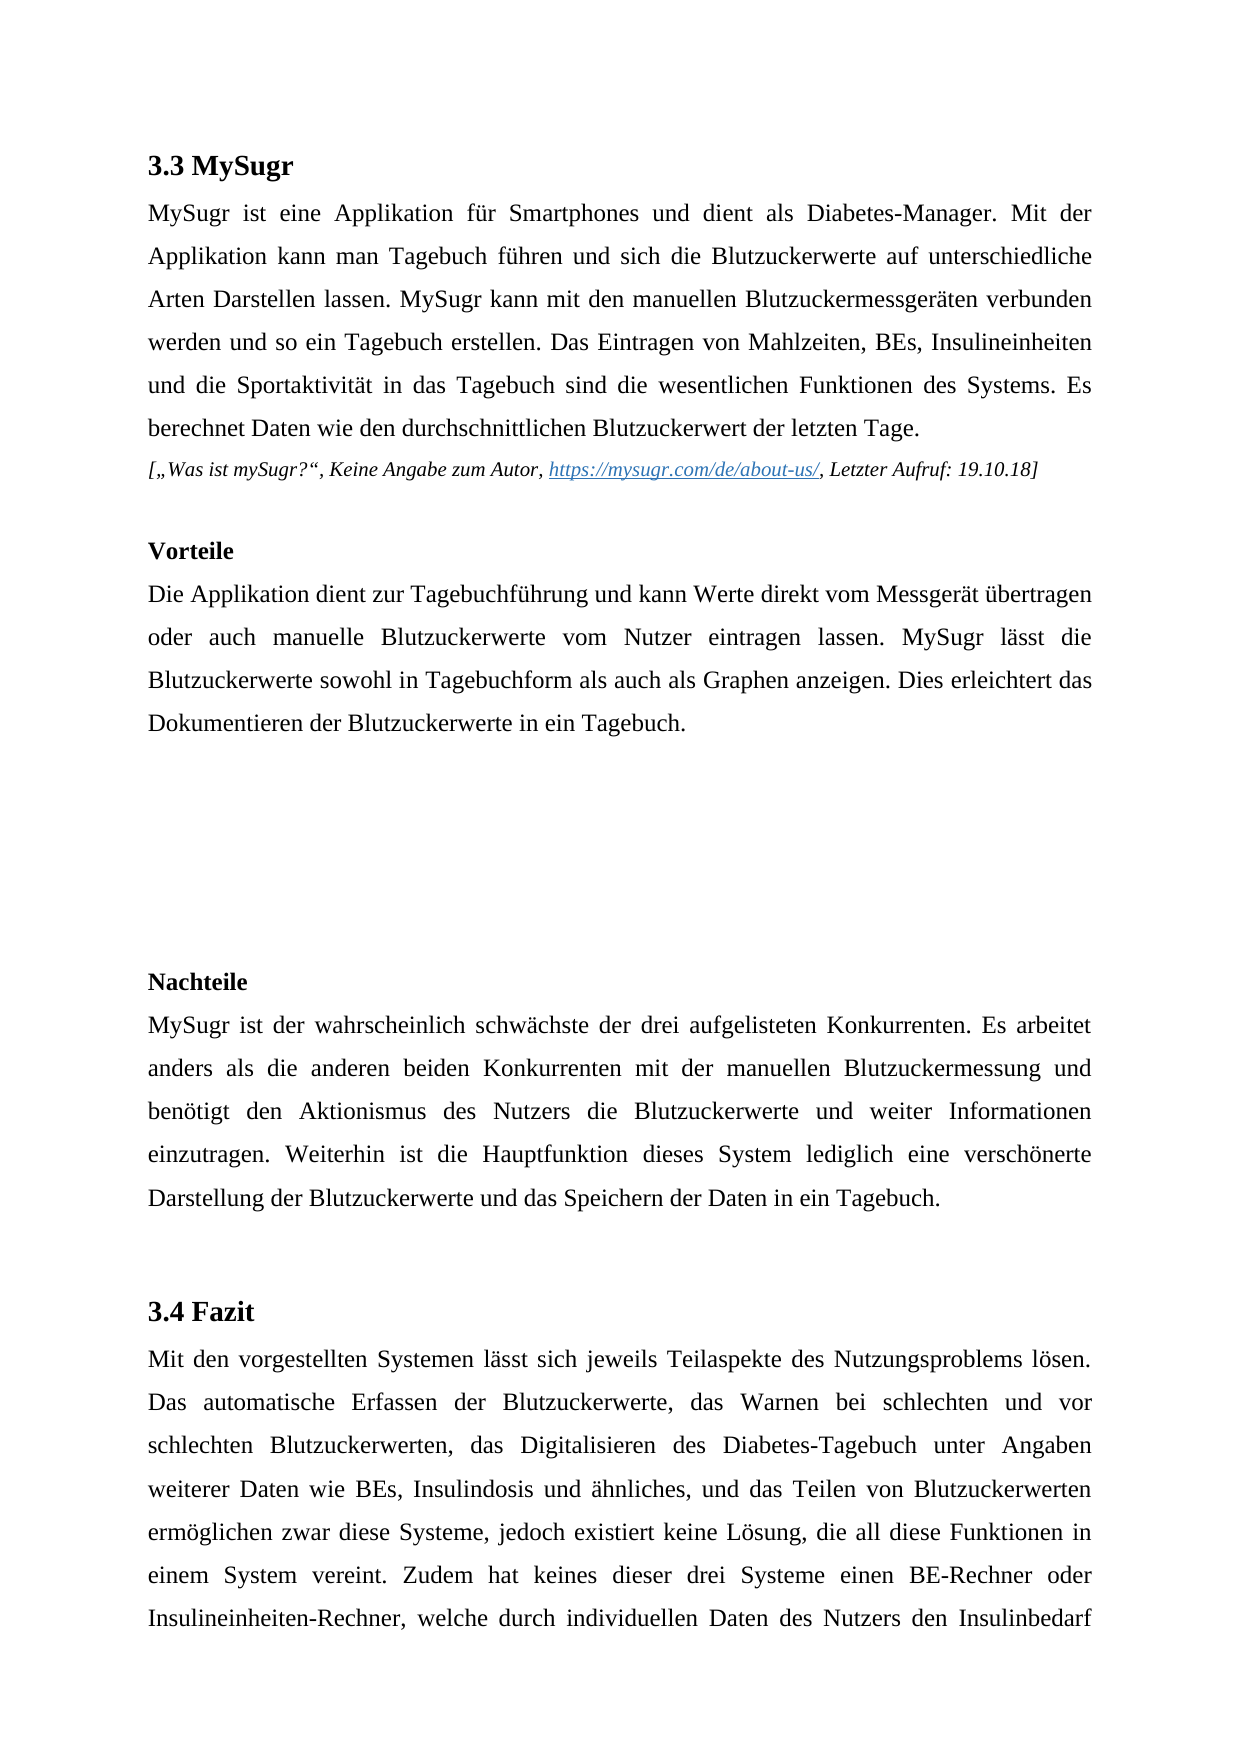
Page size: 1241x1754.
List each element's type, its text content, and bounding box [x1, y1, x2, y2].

list Fazit [148, 1294, 1093, 1327]
text Vorteile [148, 536, 1093, 564]
text MySugr ist eine Applikation für Smartphones und dient als Diabetes-Manager. Mit der Applikation kann man Tagebuch führen und sich die Blutzuckerwerte auf unterschiedliche Arten Darstellen lassen. MySugr kann mit den manuellen Blutzuckermessgeräten verbunden werden und so ein Tagebuch erstellen. Das Eintragen von Mahlzeiten, BEs, Insulineinheiten und die Sportaktivität in das Tagebuch sind die wesentlichen Funktionen des Systems. Es berechnet Daten wie den durchschnittlichen Blutzuckerwert der letzten Tage. [148, 198, 1093, 442]
text Die Applikation dient zur Tagebuchführung und kann Werte direkt vom Messgerät übertragen oder auch manuelle Blutzuckerwerte vom Nutzer eintragen lassen. MySugr lässt die Blutzuckerwerte sowohl in Tagebuchform als auch als Graphen anzeigen. Dies erleichtert das Dokumentieren der Blutzuckerwerte in ein Tagebuch. [148, 579, 1093, 737]
text MySugr ist der wahrscheinlich schwächste der drei aufgelisteten Konkurrenten. Es arbeitet anders als die anderen beiden Konkurrenten mit der manuellen Blutzuckermessung und benötigt den Aktionismus des Nutzers die Blutzuckerwerte und weiter Informationen einzutragen. Weiterhin ist die Hauptfunktion dieses System lediglich eine verschönerte Darstellung der Blutzuckerwerte und das Speichern der Daten in ein Tagebuch. [148, 1010, 1093, 1211]
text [148, 1344, 1093, 1632]
list MySugr [148, 148, 1093, 181]
text [„Was ist mySugr?“, Keine Angabe zum Autor, https://mysugr.com/de/about-us/, Letzter Aufruf: 19.10.18] [148, 457, 1093, 481]
text Nachteile [148, 967, 1093, 996]
